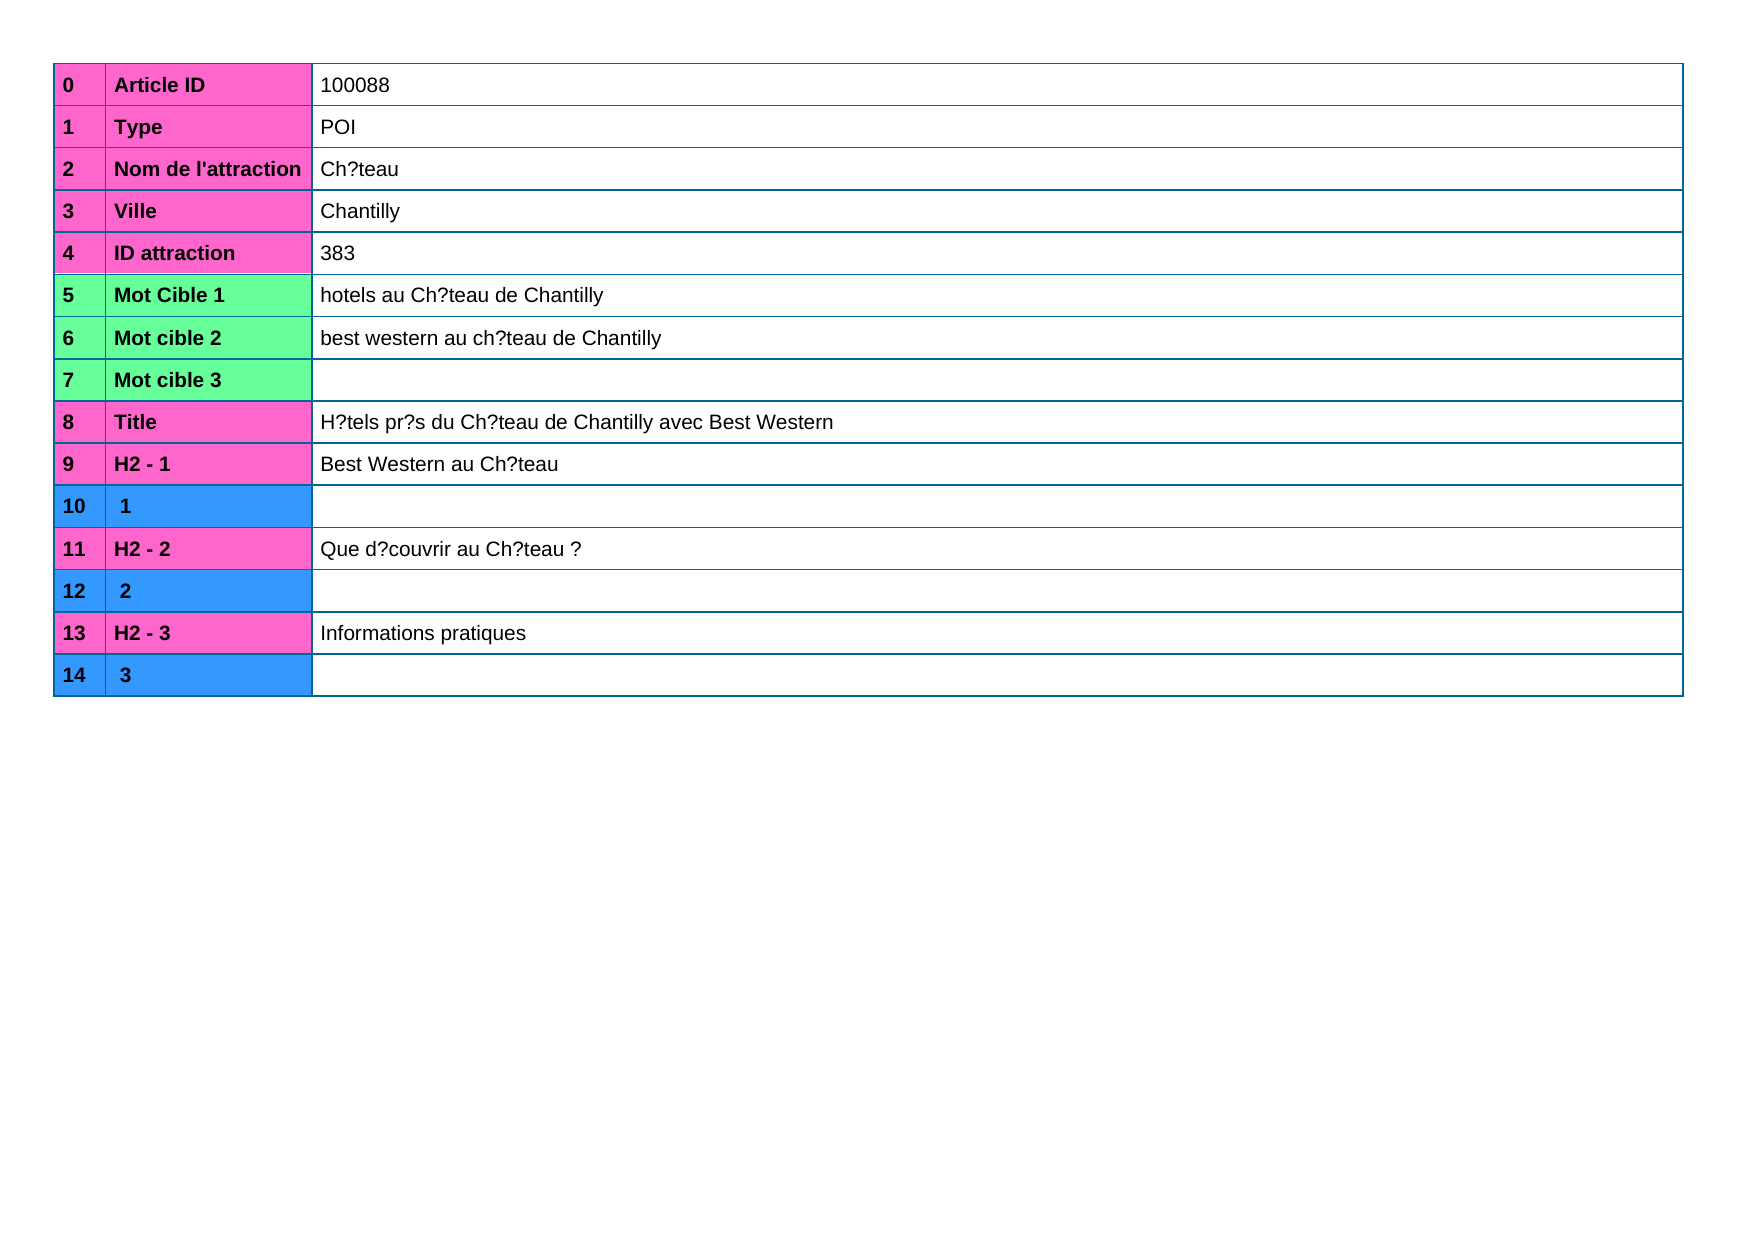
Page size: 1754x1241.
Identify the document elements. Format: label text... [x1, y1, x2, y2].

table_cell 3 [55, 191, 105, 231]
table_cell 11 [55, 528, 105, 569]
table_cell 5 [55, 275, 105, 316]
table_cell 13 [55, 613, 105, 653]
table_cell 1 [55, 106, 105, 147]
table_cell hotels au Ch?teau de Chantilly [313, 275, 1682, 316]
table_cell [313, 655, 1682, 695]
table_cell Mot cible 2 [106, 317, 311, 358]
table_cell 6 [55, 317, 105, 358]
table_cell 8 [55, 402, 105, 442]
table_cell Mot cible 3 [106, 360, 311, 400]
table_cell Ch?teau [313, 148, 1682, 189]
table_cell 2 [55, 148, 105, 189]
table_cell best western au ch?teau de Chantilly [313, 317, 1682, 358]
table_cell Ville [106, 191, 311, 231]
table_cell Mot Cible 1 [106, 275, 311, 316]
table_cell [313, 570, 1682, 611]
table_cell Nom de l'attraction [106, 148, 311, 189]
table_cell 4 [55, 233, 105, 273]
table_cell 12 [55, 570, 105, 611]
table_cell 383 [313, 233, 1682, 273]
table_cell 10 [55, 486, 105, 527]
table_cell 1 [106, 486, 311, 527]
table_cell H2 - 1 [106, 444, 311, 484]
table_cell 7 [55, 360, 105, 400]
table_cell H2 - 3 [106, 613, 311, 653]
table_header Article ID [106, 64, 311, 105]
table_cell [313, 360, 1682, 400]
table_header 0 [55, 64, 105, 105]
table_cell Informations pratiques [313, 613, 1682, 653]
table_cell 2 [106, 570, 311, 611]
table_cell POI [313, 106, 1682, 147]
table_cell H2 - 2 [106, 528, 311, 569]
table_cell ID attraction [106, 233, 311, 273]
table_cell Chantilly [313, 191, 1682, 231]
table_cell Que d?couvrir au Ch?teau ? [313, 528, 1682, 569]
table_cell Type [106, 106, 311, 147]
table_cell 14 [55, 655, 105, 695]
table_cell Best Western au Ch?teau [313, 444, 1682, 484]
table_cell 3 [106, 655, 311, 695]
table_cell H?tels pr?s du Ch?teau de Chantilly avec Best Western [313, 402, 1682, 442]
table_cell Title [106, 402, 311, 442]
table_header 100088 [313, 64, 1682, 105]
table_cell [313, 486, 1682, 527]
table_cell 9 [55, 444, 105, 484]
